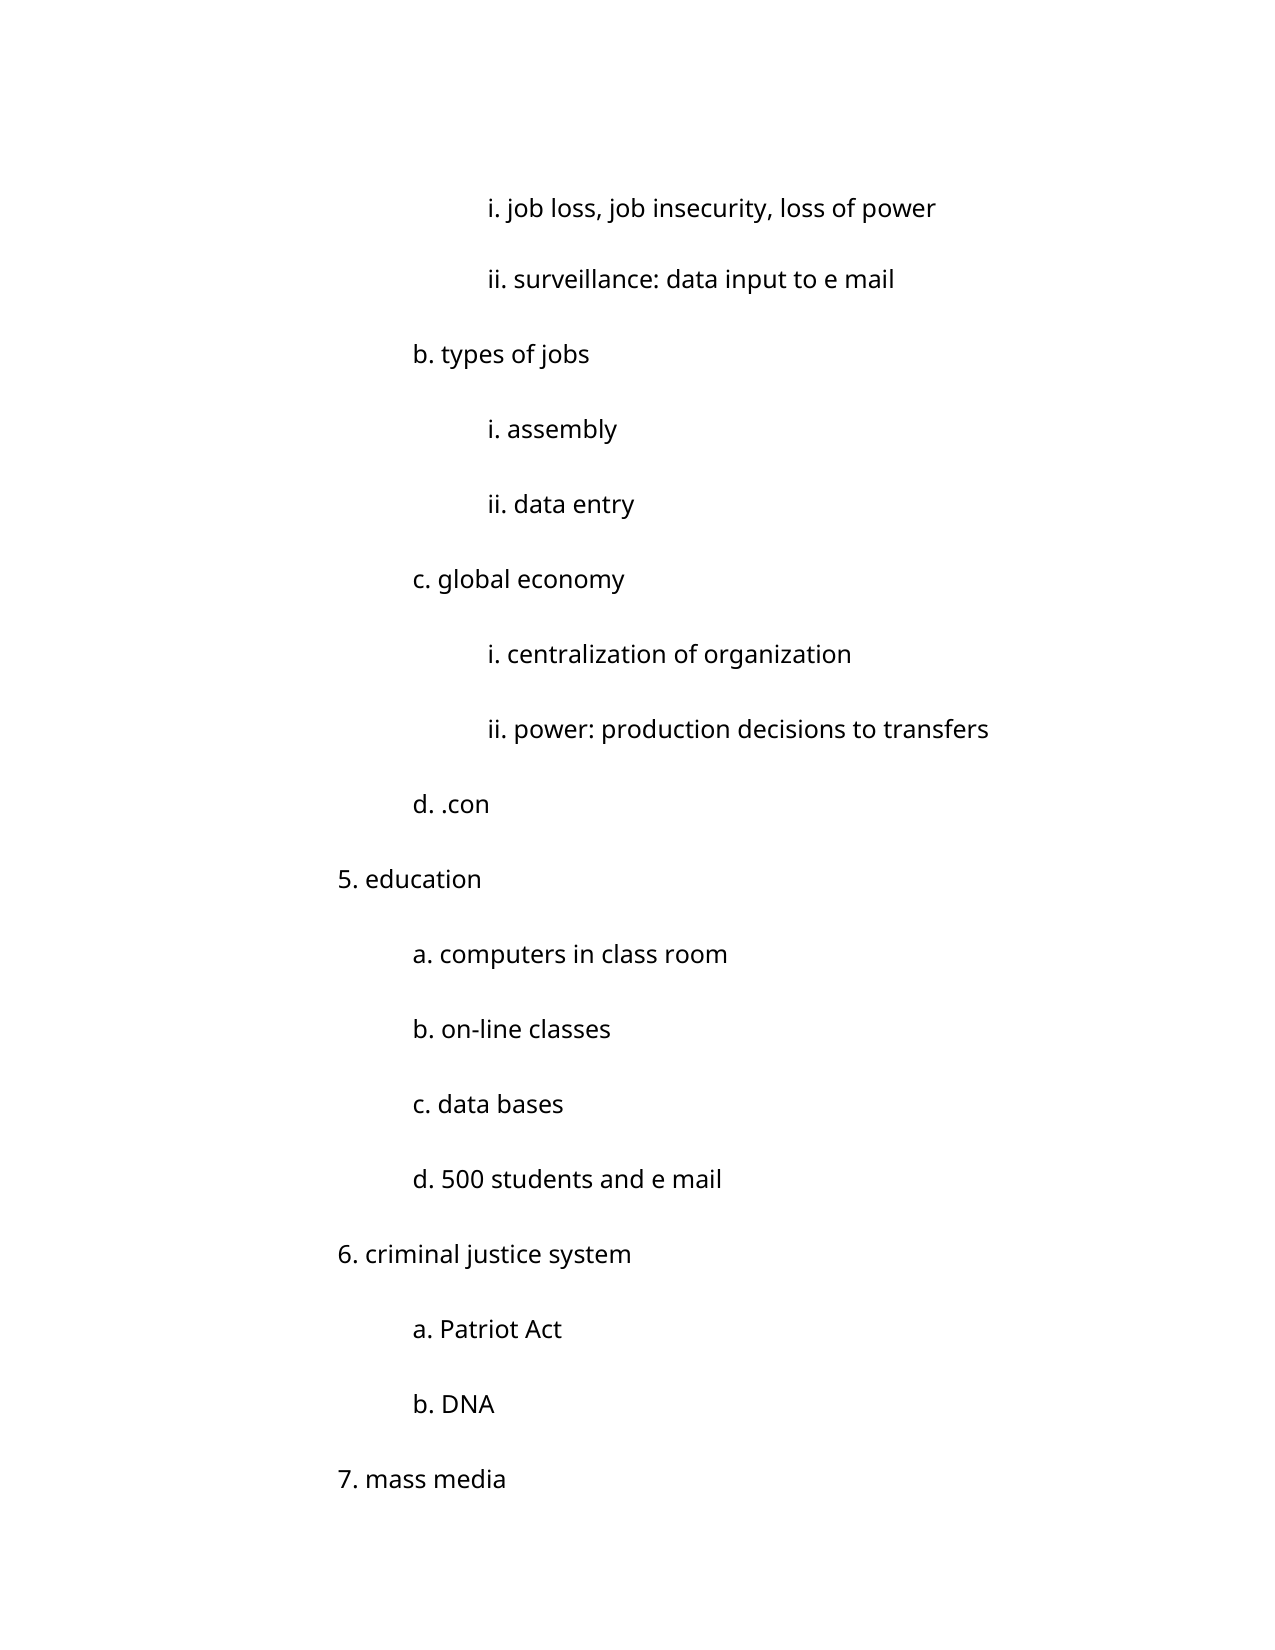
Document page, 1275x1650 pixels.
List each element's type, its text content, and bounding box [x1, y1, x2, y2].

text d. 500 students and e mail [187, 1159, 1087, 1196]
text ii. data entry [187, 484, 1087, 521]
text b. on-line classes [187, 1009, 1087, 1046]
text 6. criminal justice system [187, 1234, 1087, 1271]
text 7. mass media [187, 1459, 1087, 1496]
text ii. surveillance: data input to e mail [187, 259, 1087, 296]
text i. assembly [187, 409, 1087, 446]
text b. types of jobs [187, 334, 1087, 371]
text 5. education [187, 859, 1087, 896]
text c. data bases [187, 1084, 1087, 1121]
text a. Patriot Act [187, 1309, 1087, 1346]
text d. .con [187, 784, 1087, 821]
text a. computers in class room [187, 934, 1087, 971]
text c. global economy [187, 559, 1087, 596]
text i. centralization of organization [187, 634, 1087, 671]
text b. DNA [187, 1384, 1087, 1421]
text ii. power: production decisions to transfers [187, 709, 1087, 746]
text i. job loss, job insecurity, loss of power [187, 187, 1087, 225]
